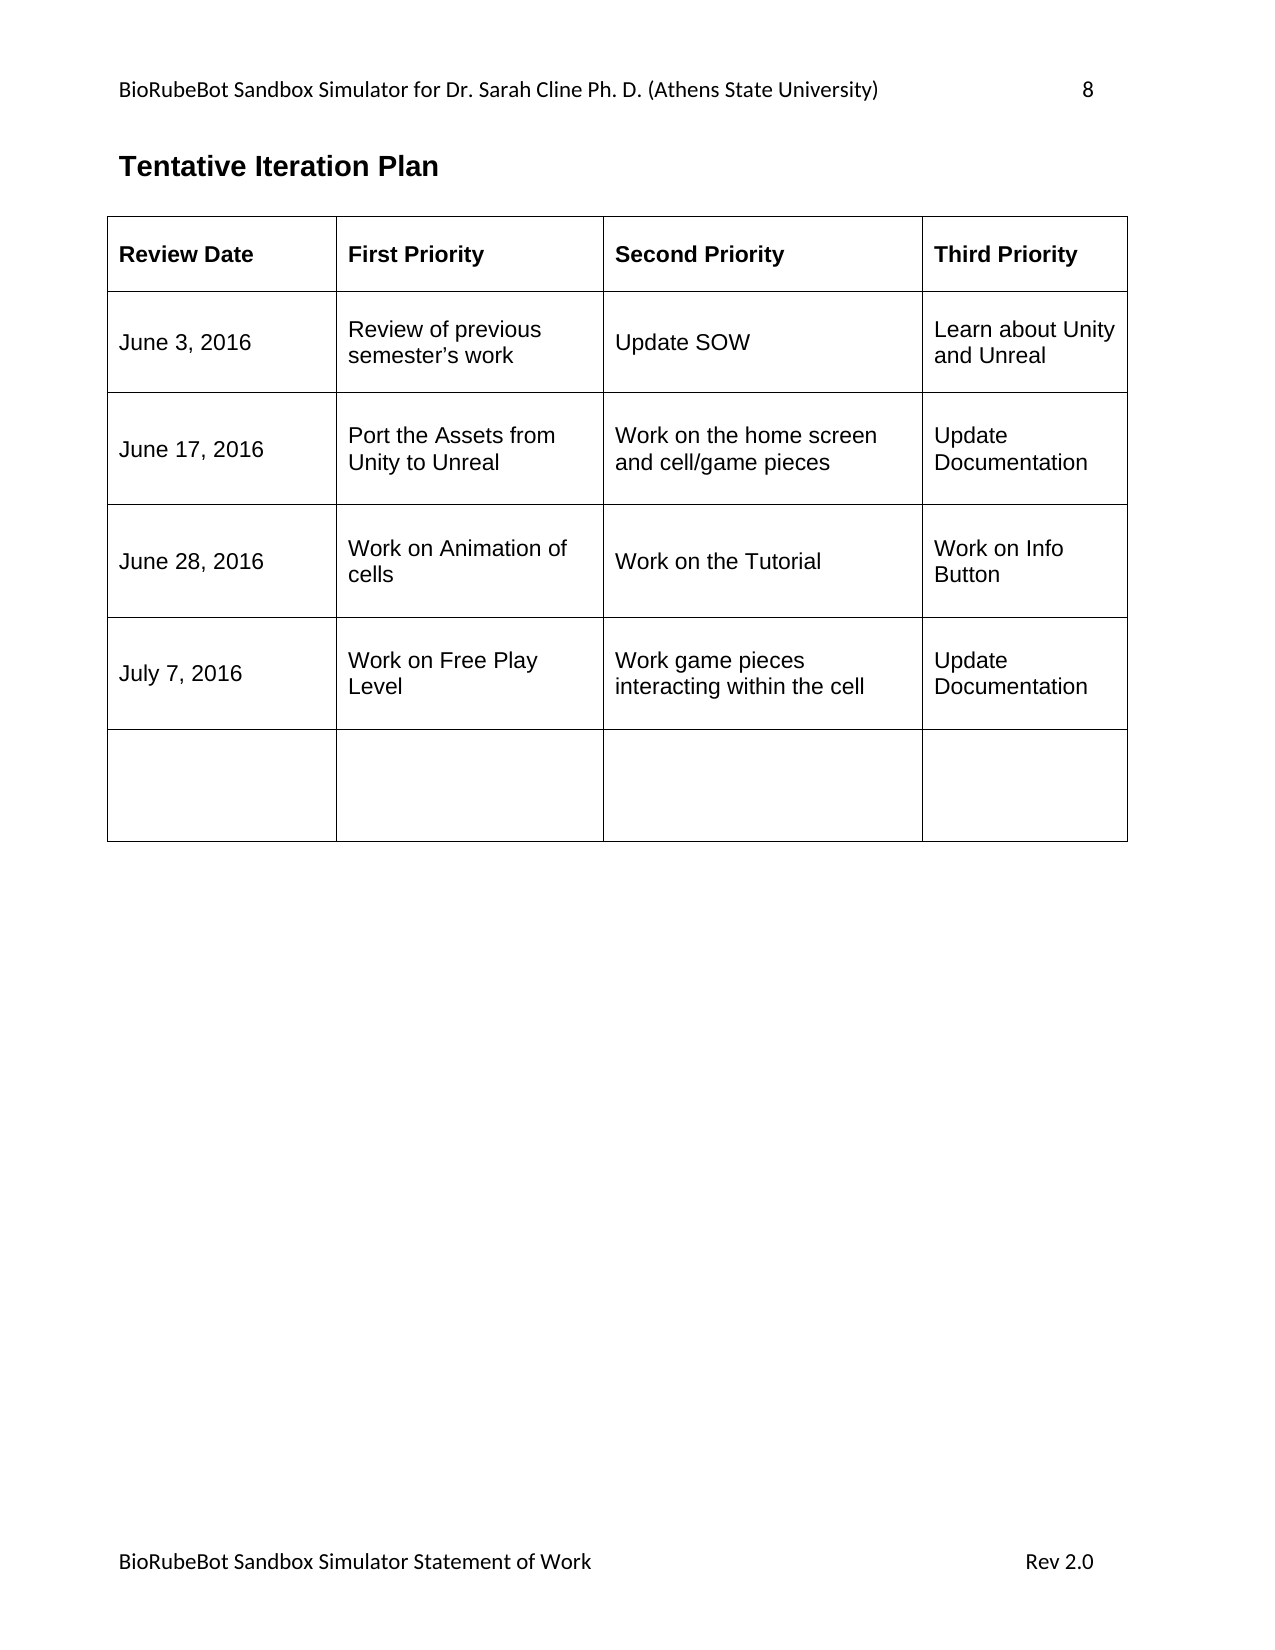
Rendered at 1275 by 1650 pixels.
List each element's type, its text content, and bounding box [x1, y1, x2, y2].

table_cell Learn about Unity and Unreal [923, 292, 1127, 392]
table_cell June 17, 2016 [108, 393, 336, 504]
table_cell June 3, 2016 [108, 292, 336, 392]
table_cell Review of previous semester’s work [337, 292, 603, 392]
table_cell Update Documentation [923, 393, 1127, 504]
table_cell Work on Free Play Level [337, 618, 603, 729]
table_header Review Date [108, 217, 336, 291]
table_header Third Priority [923, 217, 1127, 291]
table_cell [923, 730, 1127, 841]
table_cell [108, 730, 336, 841]
table_cell Work on the home screen and cell/game pieces [604, 393, 922, 504]
table_cell Port the Assets from Unity to Unreal [337, 393, 603, 504]
table_cell Update SOW [604, 292, 922, 392]
table_cell Work on the Tutorial [604, 505, 922, 617]
table_cell Work game pieces interacting within the cell [604, 618, 922, 729]
table_cell Work on Animation of cells [337, 505, 603, 617]
table_header Second Priority [604, 217, 922, 291]
table_cell [337, 730, 603, 841]
table_cell Update Documentation [923, 618, 1127, 729]
table_cell [604, 730, 922, 841]
table_cell June 28, 2016 [108, 505, 336, 617]
text Tentative Iteration Plan [119, 149, 1139, 183]
table_header First Priority [337, 217, 603, 291]
table_cell July 7, 2016 [108, 618, 336, 729]
table_cell Work on Info Button [923, 505, 1127, 617]
